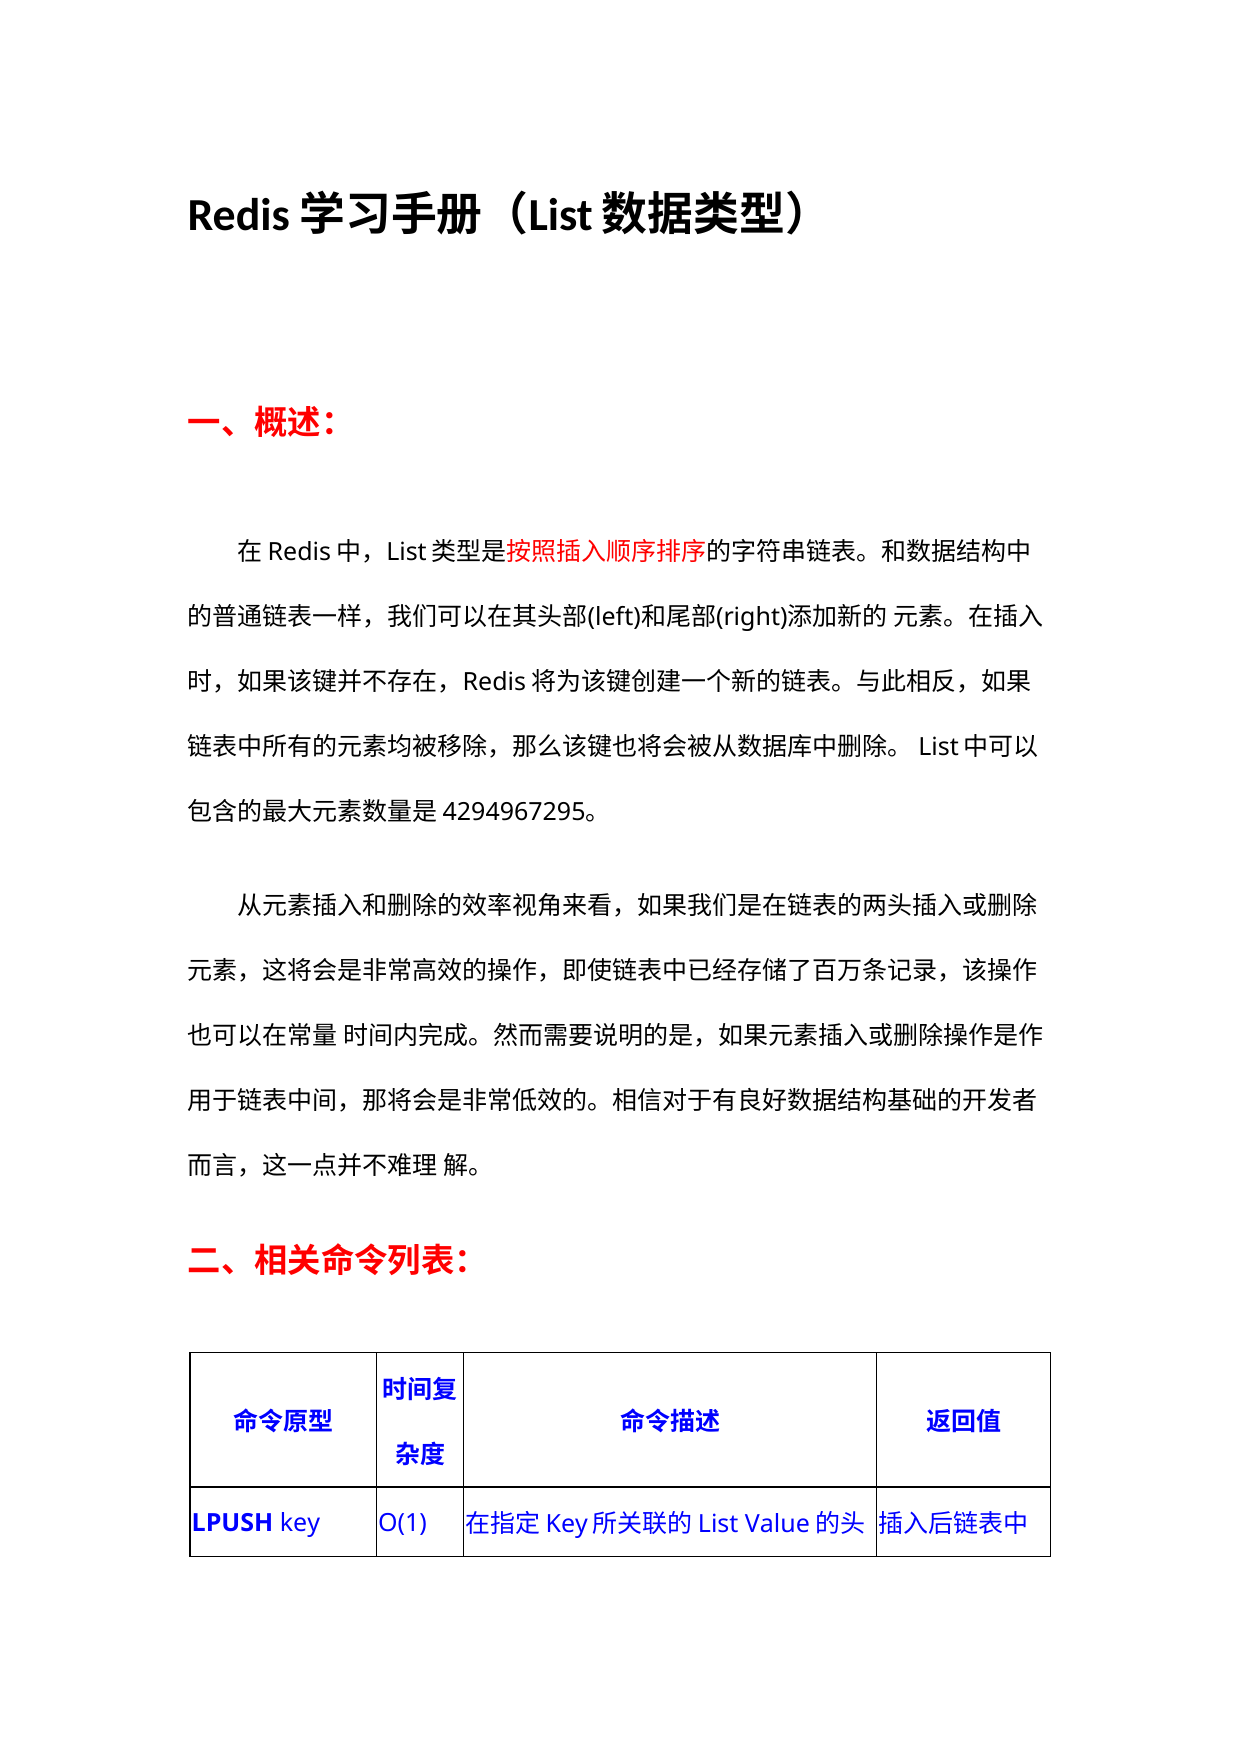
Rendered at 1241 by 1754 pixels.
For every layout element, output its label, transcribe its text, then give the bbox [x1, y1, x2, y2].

table_header 时间复杂度 [377, 1353, 463, 1486]
table_cell O(1) [377, 1488, 463, 1556]
table_header 返回值 [877, 1353, 1050, 1486]
text 从元素插入和删除的效率视角来看，如果我们是在链表的两头插入或删除元素，这将会是非常高效的操作，即使链表中已经存储了百万条记录，该操作也可以在常量 时间内完成。然而需要说明的是，如果元素插入或删除操作是作用于链表中间，那将会是非常低效的。相信对于有良好数据结构基础的开发者而言，这一点并不难理 解。 [187, 871, 1053, 1196]
text 在Redis中，List类型是按照插入顺序排序的字符串链表。和数据结构中的普通链表一样，我们可以在其头部(left)和尾部(right)添加新的 元素。在插入时，如果该键并不存在，Redis将为该键创建一个新的链表。与此相反，如果链表中所有的元素均被移除，那么该键也将会被从数据库中删除。 List中可以包含的最大元素数量是4294967295。 [187, 517, 1053, 842]
subtitle Redis学习手册（List数据类型） [187, 162, 1053, 259]
subtitle 二、相关命令列表： [187, 1225, 1053, 1290]
table_header 命令描述 [464, 1353, 876, 1486]
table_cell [464, 1488, 876, 1556]
subtitle 一、概述： [187, 387, 1053, 452]
table_cell 插入后链表中元素的数量。 [877, 1488, 1050, 1556]
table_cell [191, 1488, 376, 1556]
table_header 命令原型 [191, 1353, 376, 1486]
